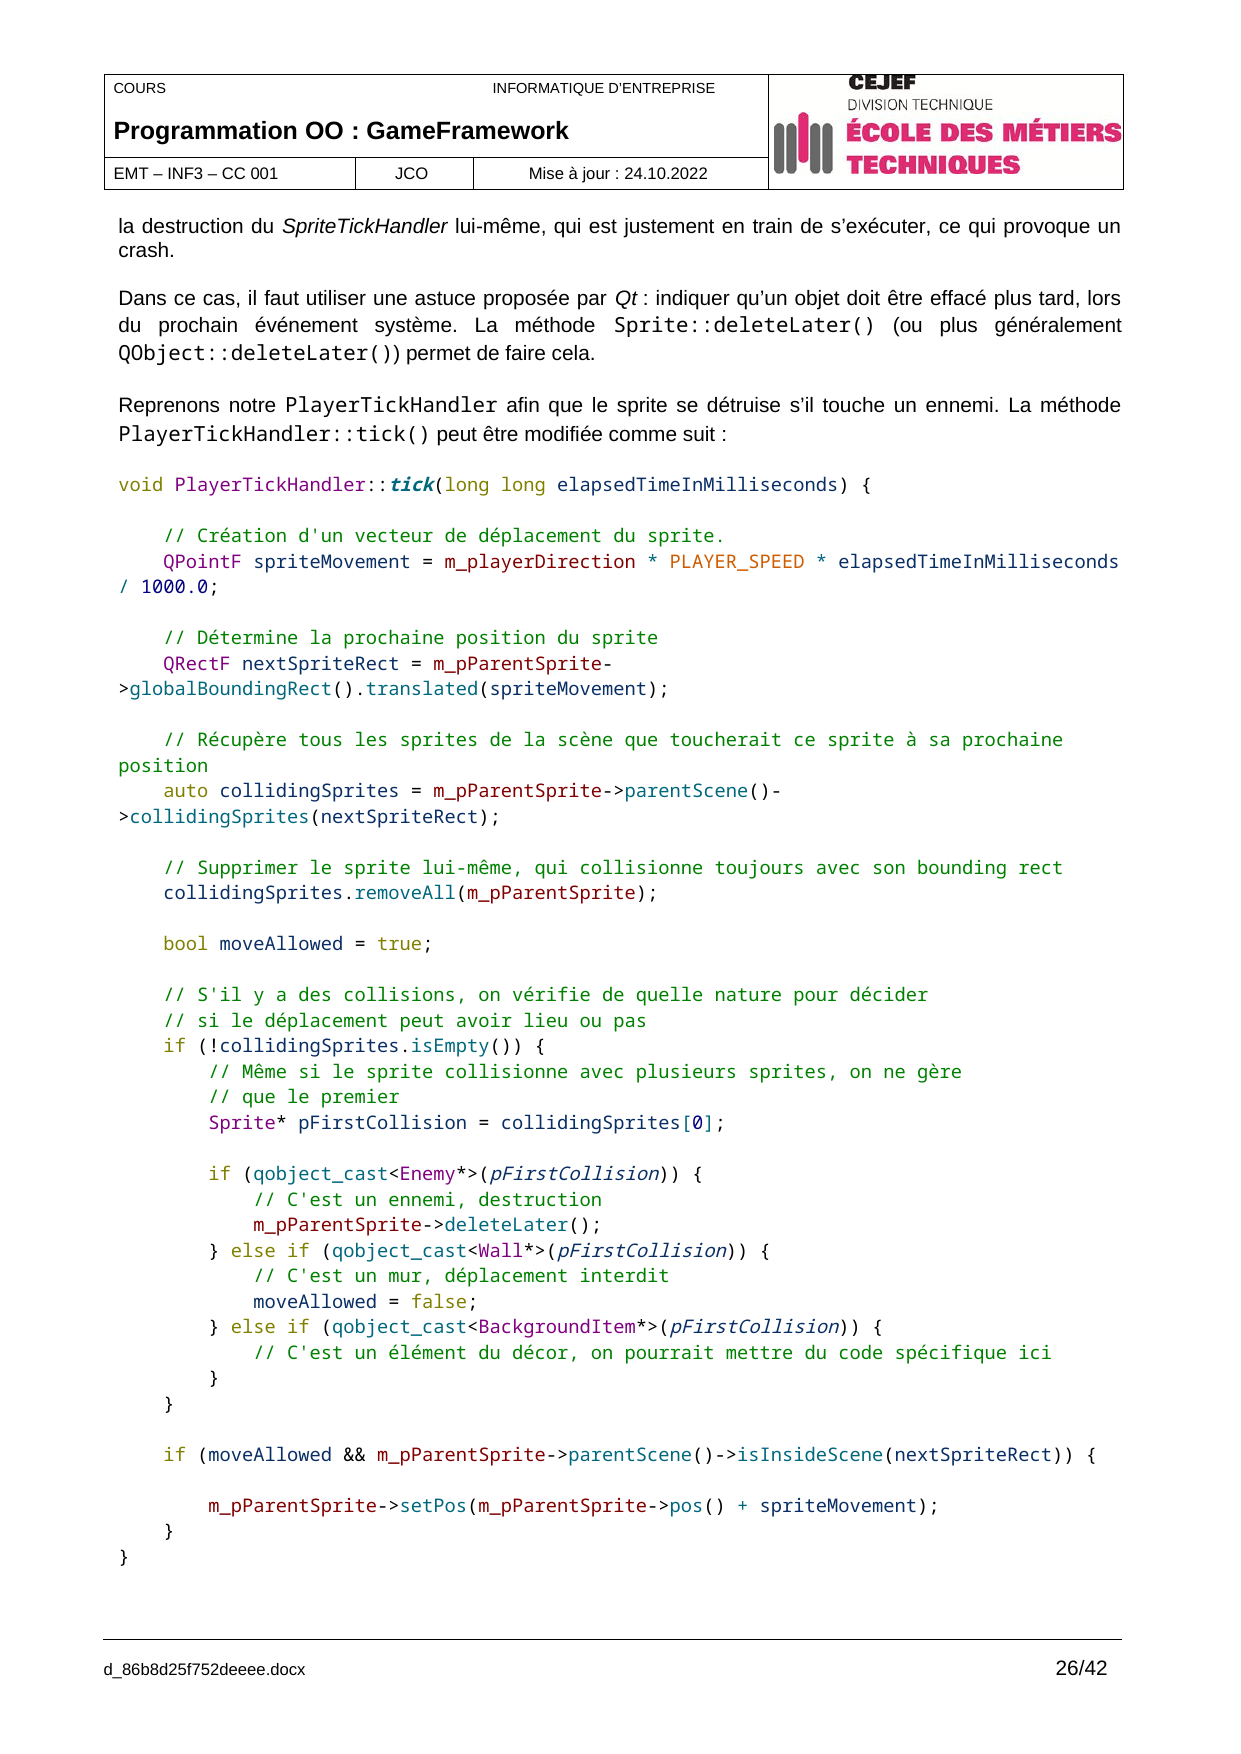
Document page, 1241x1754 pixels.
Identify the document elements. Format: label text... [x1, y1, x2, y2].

text } else if (qobject_cast<Wall*>(pFirstCollision)) { [118, 1237, 1122, 1262]
text if (!collidingSprites.isEmpty()) { [118, 1033, 1122, 1058]
text // Création d'un vecteur de déplacement du sprite. [118, 522, 1122, 548]
text // C'est un élément du décor, on pourrait mettre du code spécifique ici [118, 1339, 1122, 1364]
text // Supprimer le sprite lui-même, qui collisionne toujours avec son bounding rect [118, 854, 1122, 880]
text // C'est un mur, déplacement interdit [118, 1262, 1122, 1288]
text Reprenons notre PlayerTickHandler afin que le sprite se détruise s’il touche un ennemi. La méthode PlayerTickHandler::tick() peut être modifiée comme suit : [118, 391, 1122, 447]
text } [118, 1543, 1122, 1569]
text void PlayerTickHandler::tick(long long elapsedTimeInMilliseconds) { [118, 471, 1122, 497]
text // S'il y a des collisions, on vérifie de quelle nature pour décider [118, 982, 1122, 1007]
text m_pParentSprite->deleteLater(); [118, 1211, 1122, 1237]
text Dans ce cas, il faut utiliser une astuce proposée par Qt : indiquer qu’un objet doit être effacé plus tard, lors du prochain événement système. La méthode Sprite::deleteLater() (ou plus généralement QObject::deleteLater()) permet de faire cela. [118, 286, 1122, 367]
text // C'est un ennemi, destruction [118, 1186, 1122, 1211]
text if (qobject_cast<Enemy*>(pFirstCollision)) { [118, 1160, 1122, 1186]
text // Même si le sprite collisionne avec plusieurs sprites, on ne gère [118, 1058, 1122, 1084]
text if (moveAllowed && m_pParentSprite->parentScene()->isInsideScene(nextSpriteRect)) { [118, 1441, 1122, 1467]
text bool moveAllowed = true; [118, 931, 1122, 956]
text // Détermine la prochaine position du sprite [118, 624, 1122, 650]
text QPointF spriteMovement = m_playerDirection * PLAYER_SPEED * elapsedTimeInMilliseconds / 1000.0; [118, 548, 1122, 599]
text moveAllowed = false; [118, 1288, 1122, 1313]
picture [773, 75, 1122, 174]
text // que le premier [118, 1084, 1122, 1109]
text m_pParentSprite->setPos(m_pParentSprite->pos() + spriteMovement); [118, 1492, 1122, 1518]
text collidingSprites.removeAll(m_pParentSprite); [118, 880, 1122, 905]
text // Récupère tous les sprites de la scène que toucherait ce sprite à sa prochaine position [118, 727, 1122, 778]
text } [118, 1518, 1122, 1543]
text } [118, 1390, 1122, 1416]
text } [118, 1364, 1122, 1390]
text Sprite* pFirstCollision = collidingSprites[0]; [118, 1109, 1122, 1135]
text auto collidingSprites = m_pParentSprite->parentScene()->collidingSprites(nextSpriteRect); [118, 778, 1122, 829]
text } else if (qobject_cast<BackgroundItem*>(pFirstCollision)) { [118, 1313, 1122, 1339]
text QRectF nextSpriteRect = m_pParentSprite->globalBoundingRect().translated(spriteMovement); [118, 650, 1122, 701]
text // si le déplacement peut avoir lieu ou pas [118, 1007, 1122, 1033]
